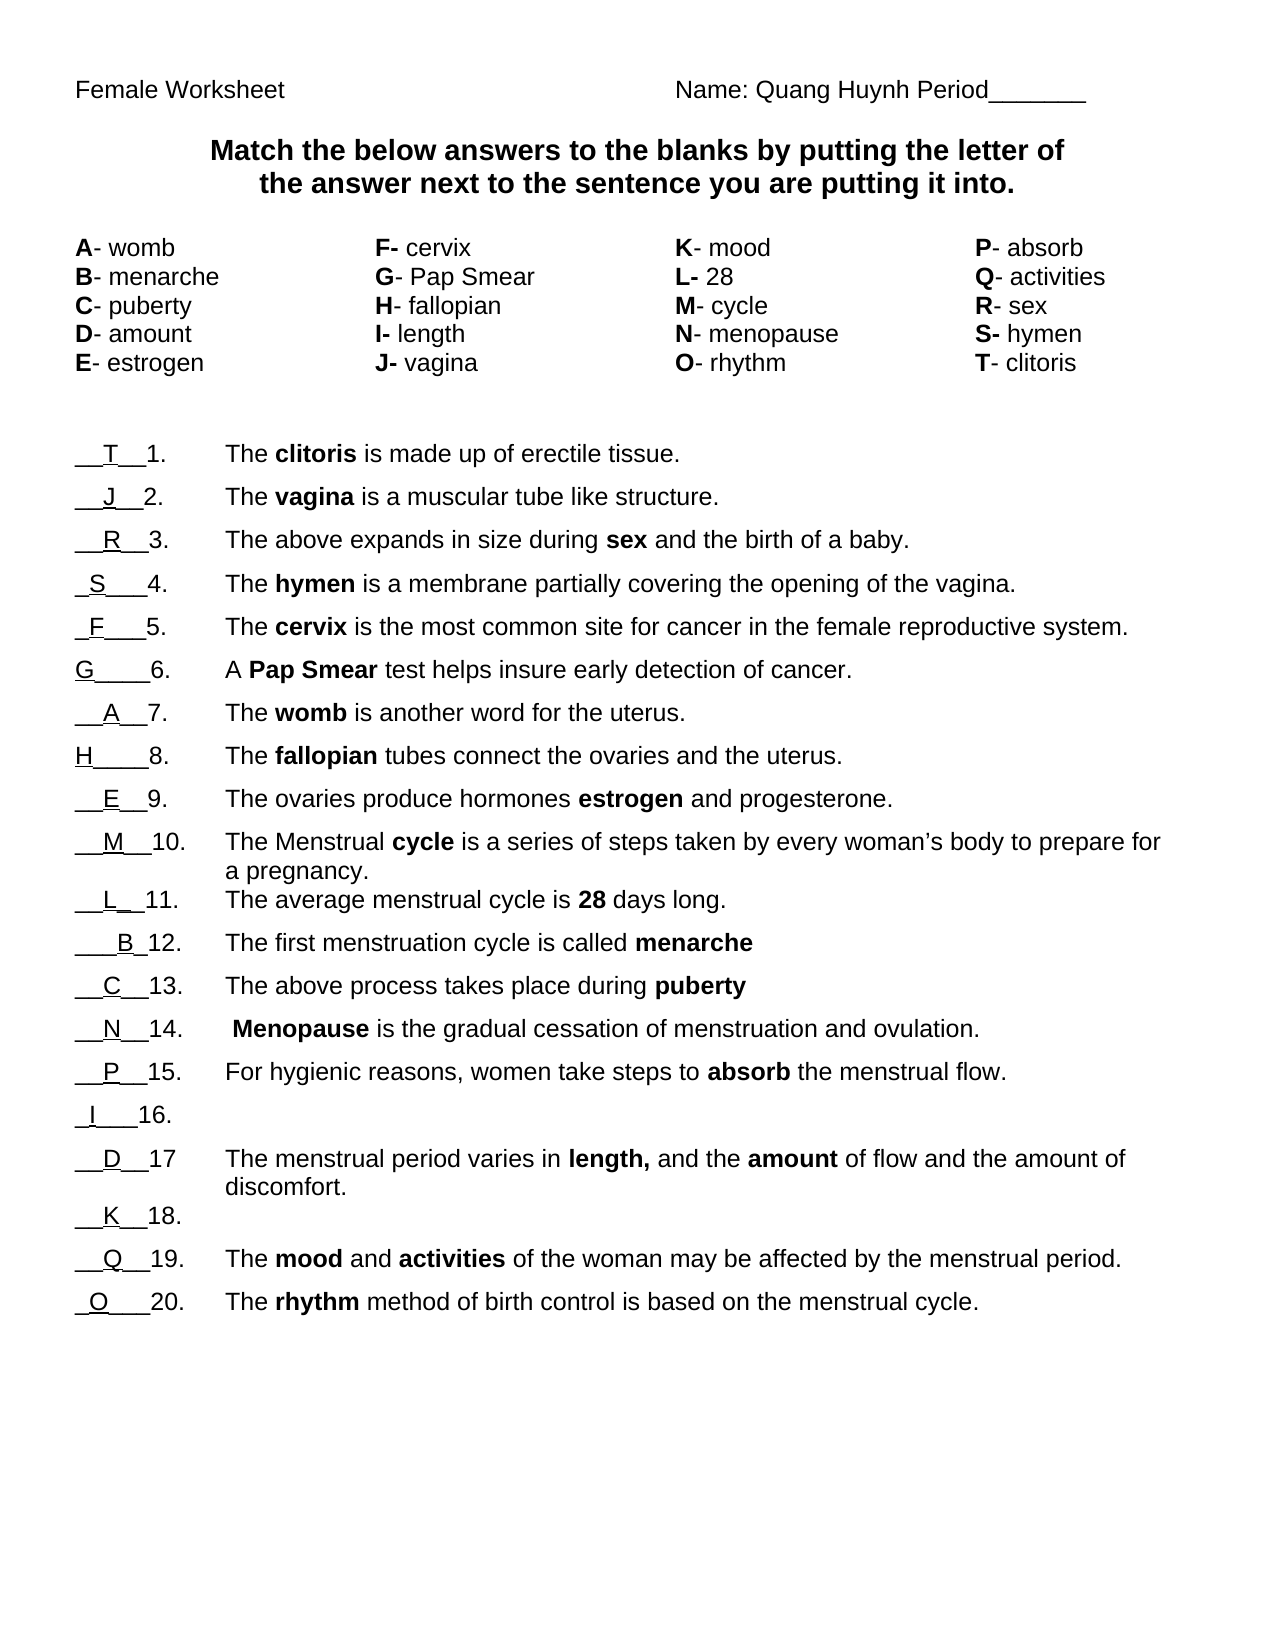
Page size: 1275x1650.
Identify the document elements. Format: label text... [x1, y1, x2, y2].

text B- menarche G- Pap Smear L- 28 Q- activities [75, 262, 1200, 291]
text __R__3. The above expands in size during sex and the birth of a baby. [75, 525, 1200, 554]
text E- estrogen J- vagina O- rhythm T- clitoris [75, 348, 1200, 377]
text Match the below answers to the blanks by putting the letter of [75, 132, 1200, 166]
text __K__18. [75, 1201, 1200, 1230]
text A- womb F- cervix K- mood P- absorb [75, 233, 1200, 262]
text __D__17 The menstrual period varies in length, and the amount of flow and the amount of discomfort. [75, 1143, 1200, 1201]
text __N__14. Menopause is the gradual cessation of menstruation and ovulation. [75, 1014, 1200, 1043]
text H____8. The fallopian tubes connect the ovaries and the uterus. [75, 741, 1200, 770]
text _F___5. The cervix is the most common site for cancer in the female reproductive system. [75, 612, 1200, 640]
text G____6. A Pap Smear test helps insure early detection of cancer. [75, 655, 1200, 683]
text __M__10. The Menstrual cycle is a series of steps taken by every woman’s body to prepare for [75, 827, 1200, 856]
text __T__1. The clitoris is made up of erectile tissue. [75, 439, 1200, 468]
text __L__11. The average menstrual cycle is 28 days long. [75, 885, 1200, 913]
text __Q__19. The mood and activities of the woman may be affected by the menstrual period. [75, 1244, 1200, 1273]
text a pregnancy. [150, 856, 1200, 885]
text __E__9. The ovaries produce hormones estrogen and progesterone. [75, 784, 1200, 813]
text __A__7. The womb is another word for the uterus. [75, 698, 1200, 727]
text _O___20. The rhythm method of birth control is based on the menstrual cycle. [75, 1287, 1200, 1316]
text the answer next to the sentence you are putting it into. [75, 166, 1200, 199]
text D- amount I- length N- menopause S- hymen [75, 319, 1200, 348]
text _S___4. The hymen is a membrane partially covering the opening of the vagina. [75, 568, 1200, 597]
text C- puberty H- fallopian M- cycle R- sex [75, 291, 1200, 319]
text ___B_12. The first menstruation cycle is called menarche [75, 928, 1200, 957]
text _I___16. [75, 1100, 1200, 1129]
text __P__15. For hygienic reasons, women take steps to absorb the menstrual flow. [75, 1057, 1200, 1086]
text Female Worksheet Name: Quang Huynh Period_______ [75, 75, 1200, 104]
text __C__13. The above process takes place during puberty [75, 971, 1200, 1000]
text __J__2. The vagina is a muscular tube like structure. [75, 482, 1200, 511]
